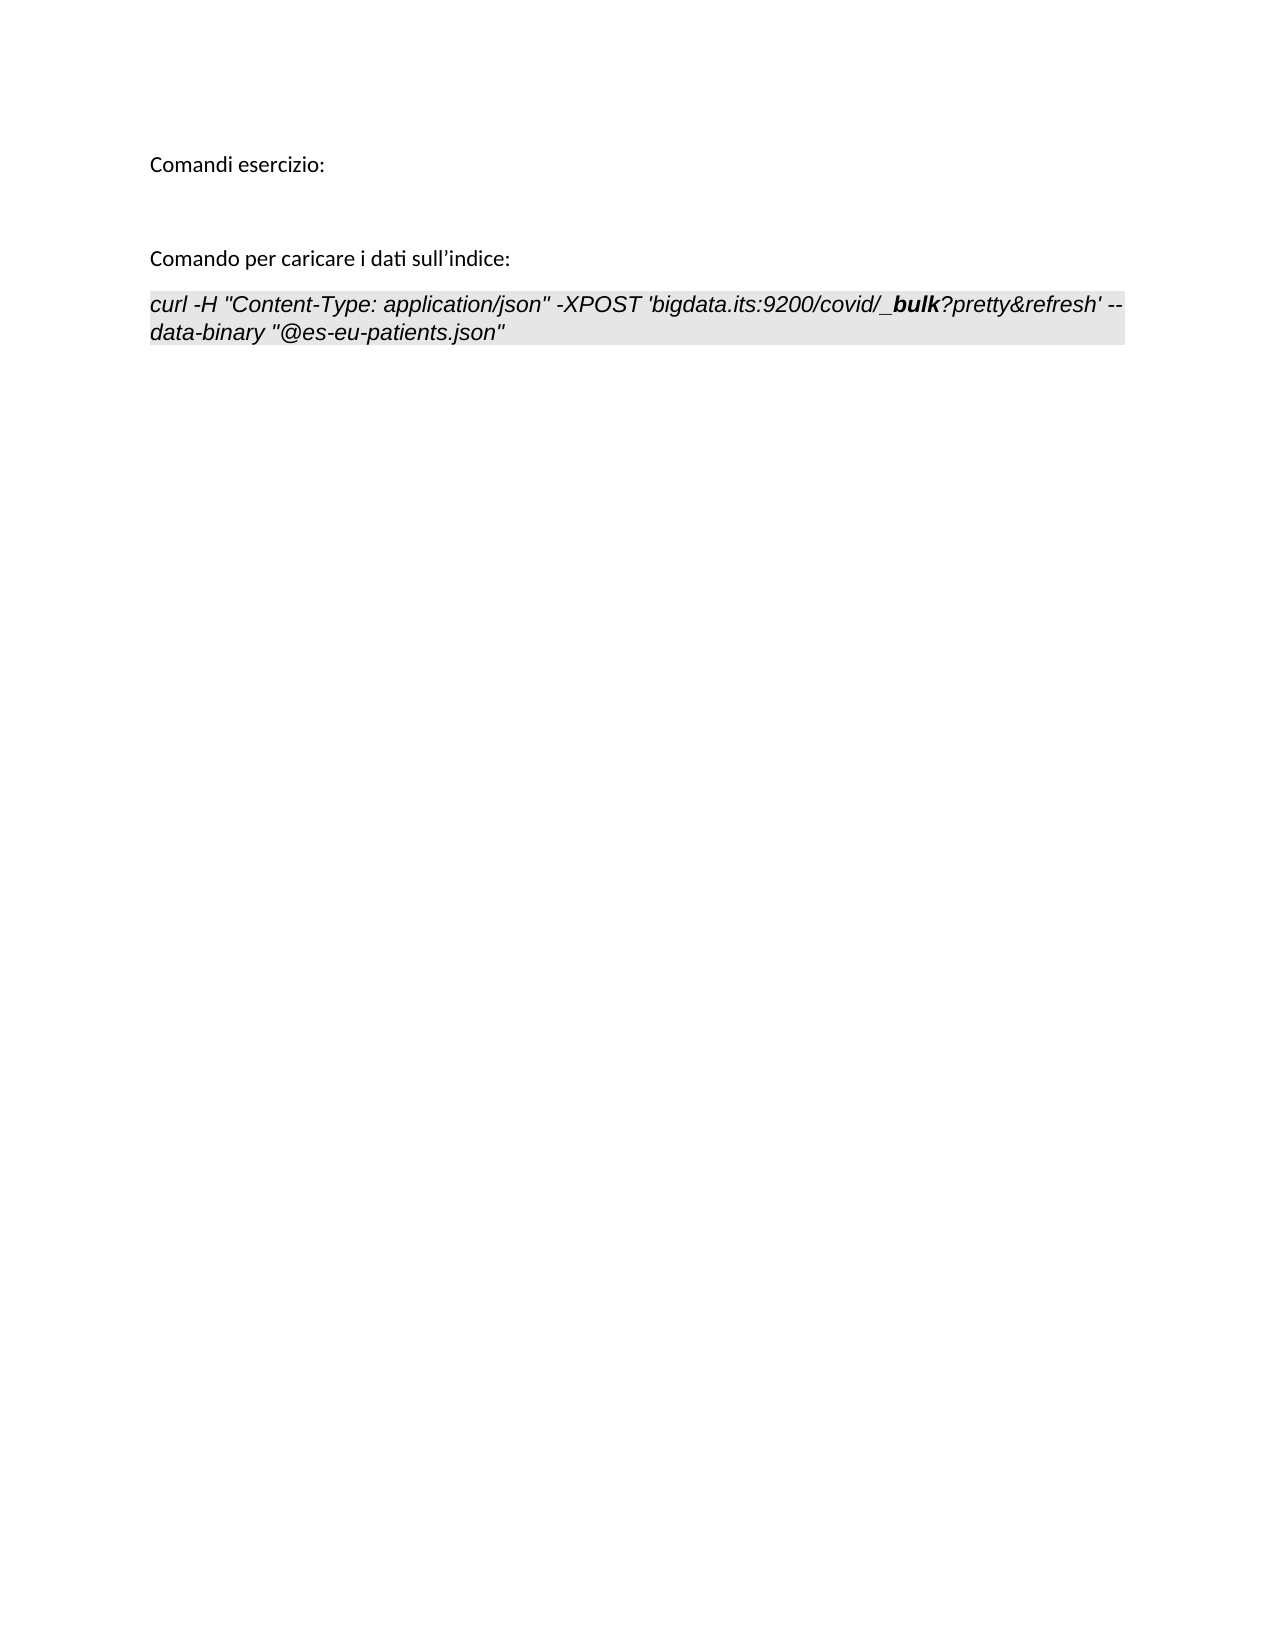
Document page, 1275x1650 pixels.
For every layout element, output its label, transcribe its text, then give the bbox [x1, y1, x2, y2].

text Comando per caricare i dati sull’indice: [150, 244, 1125, 272]
text Comandi esercizio: [150, 150, 1125, 178]
text curl -H "Content-Type: application/json" -XPOST 'bigdata.its:9200/covid/_bulk?pretty&refresh' --data-binary "@es-eu-patients.json" [150, 291, 1125, 345]
